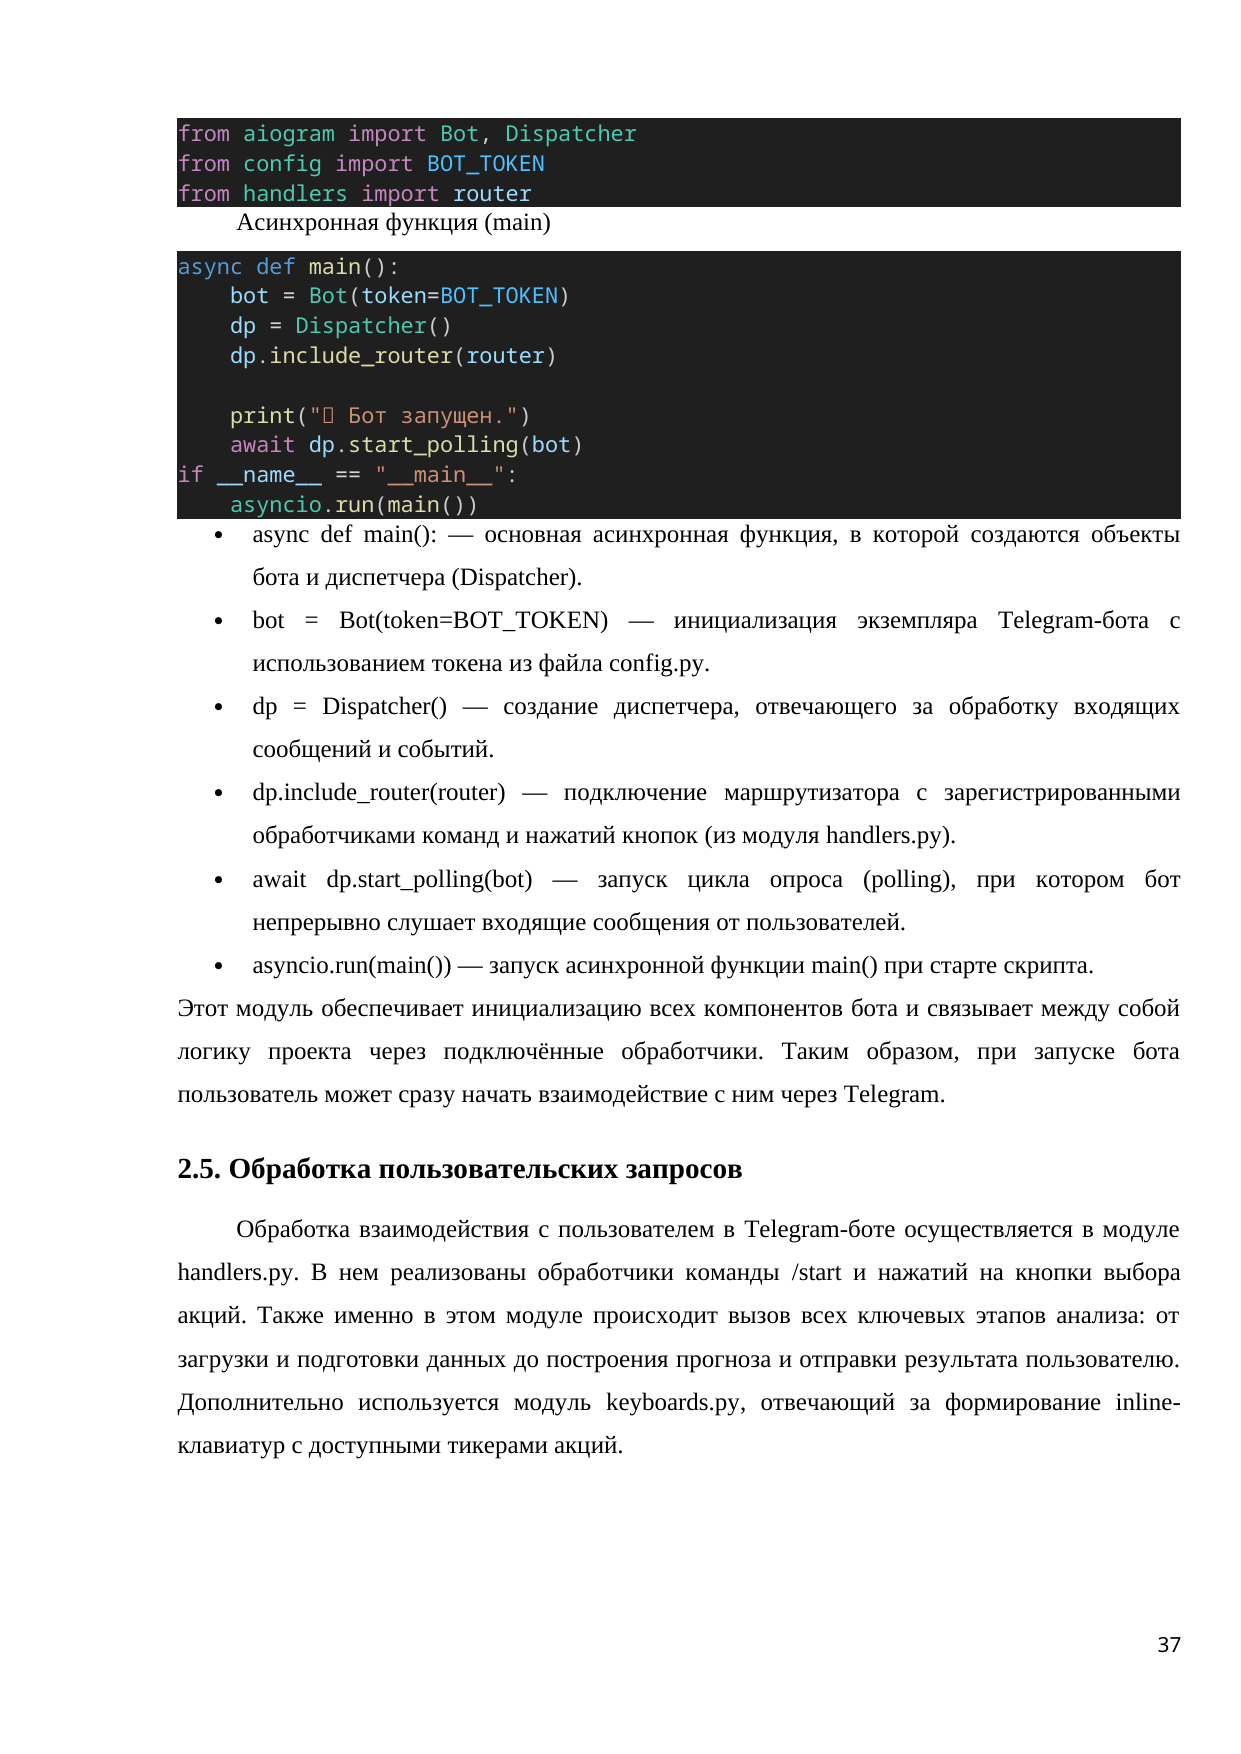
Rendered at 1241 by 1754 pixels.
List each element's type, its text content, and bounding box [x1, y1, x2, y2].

list asyncio.run(main()) — запуск асинхронной функции main() при старте скрипта. [215, 950, 1181, 979]
text from handlers import router [177, 178, 1181, 207]
text dp = Dispatcher() [177, 310, 1181, 340]
text dp.include_router(router) [177, 340, 1181, 370]
text Асинхронная функция (main) [177, 207, 1181, 236]
list dp.include_router(router) — подключение маршрутизатора с зарегистрированными обработчиками команд и нажатий кнопок (из модуля handlers.py). [215, 777, 1181, 849]
text asyncio.run(main()) [177, 489, 1181, 519]
text await dp.start_polling(bot) [177, 429, 1181, 459]
subtitle 2.5. Обработка пользовательских запросов [177, 1152, 1181, 1185]
text Обработка взаимодействия с пользователем в Telegram-боте осуществляется в модуле handlers.py. В нем реализованы обработчики команды /start и нажатий на кнопки выбора акций. Также именно в этом модуле происходит вызов всех ключевых этапов анализа: от загрузки и подготовки данных до построения прогноза и отправки результата пользователю. Дополнительно используется модуль keyboards.py, отвечающий за формирование inline-клавиатур с доступными тикерами акций. [177, 1214, 1181, 1459]
text print("✅ Бот запущен.") [177, 399, 1181, 429]
text from config import BOT_TOKEN [177, 148, 1181, 178]
text from aiogram import Bot, Dispatcher [177, 118, 1181, 148]
list dp = Dispatcher() — создание диспетчера, отвечающего за обработку входящих сообщений и событий. [215, 691, 1181, 763]
list bot = Bot(token=BOT_TOKEN) — инициализация экземпляра Telegram-бота с использованием токена из файла config.py. [215, 605, 1181, 677]
list async def main(): — основная асинхронная функция, в которой создаются объекты бота и диспетчера (Dispatcher). [215, 519, 1181, 591]
text if __name__ == "__main__": [177, 459, 1181, 489]
text Этот модуль обеспечивает инициализацию всех компонентов бота и связывает между собой логику проекта через подключённые обработчики. Таким образом, при запуске бота пользователь может сразу начать взаимодействие с ним через Telegram. [177, 993, 1181, 1108]
list await dp.start_polling(bot) — запуск цикла опроса (polling), при котором бот непрерывно слушает входящие сообщения от пользователей. [215, 864, 1181, 936]
text async def main(): [177, 251, 1181, 280]
text bot = Bot(token=BOT_TOKEN) [177, 280, 1181, 310]
